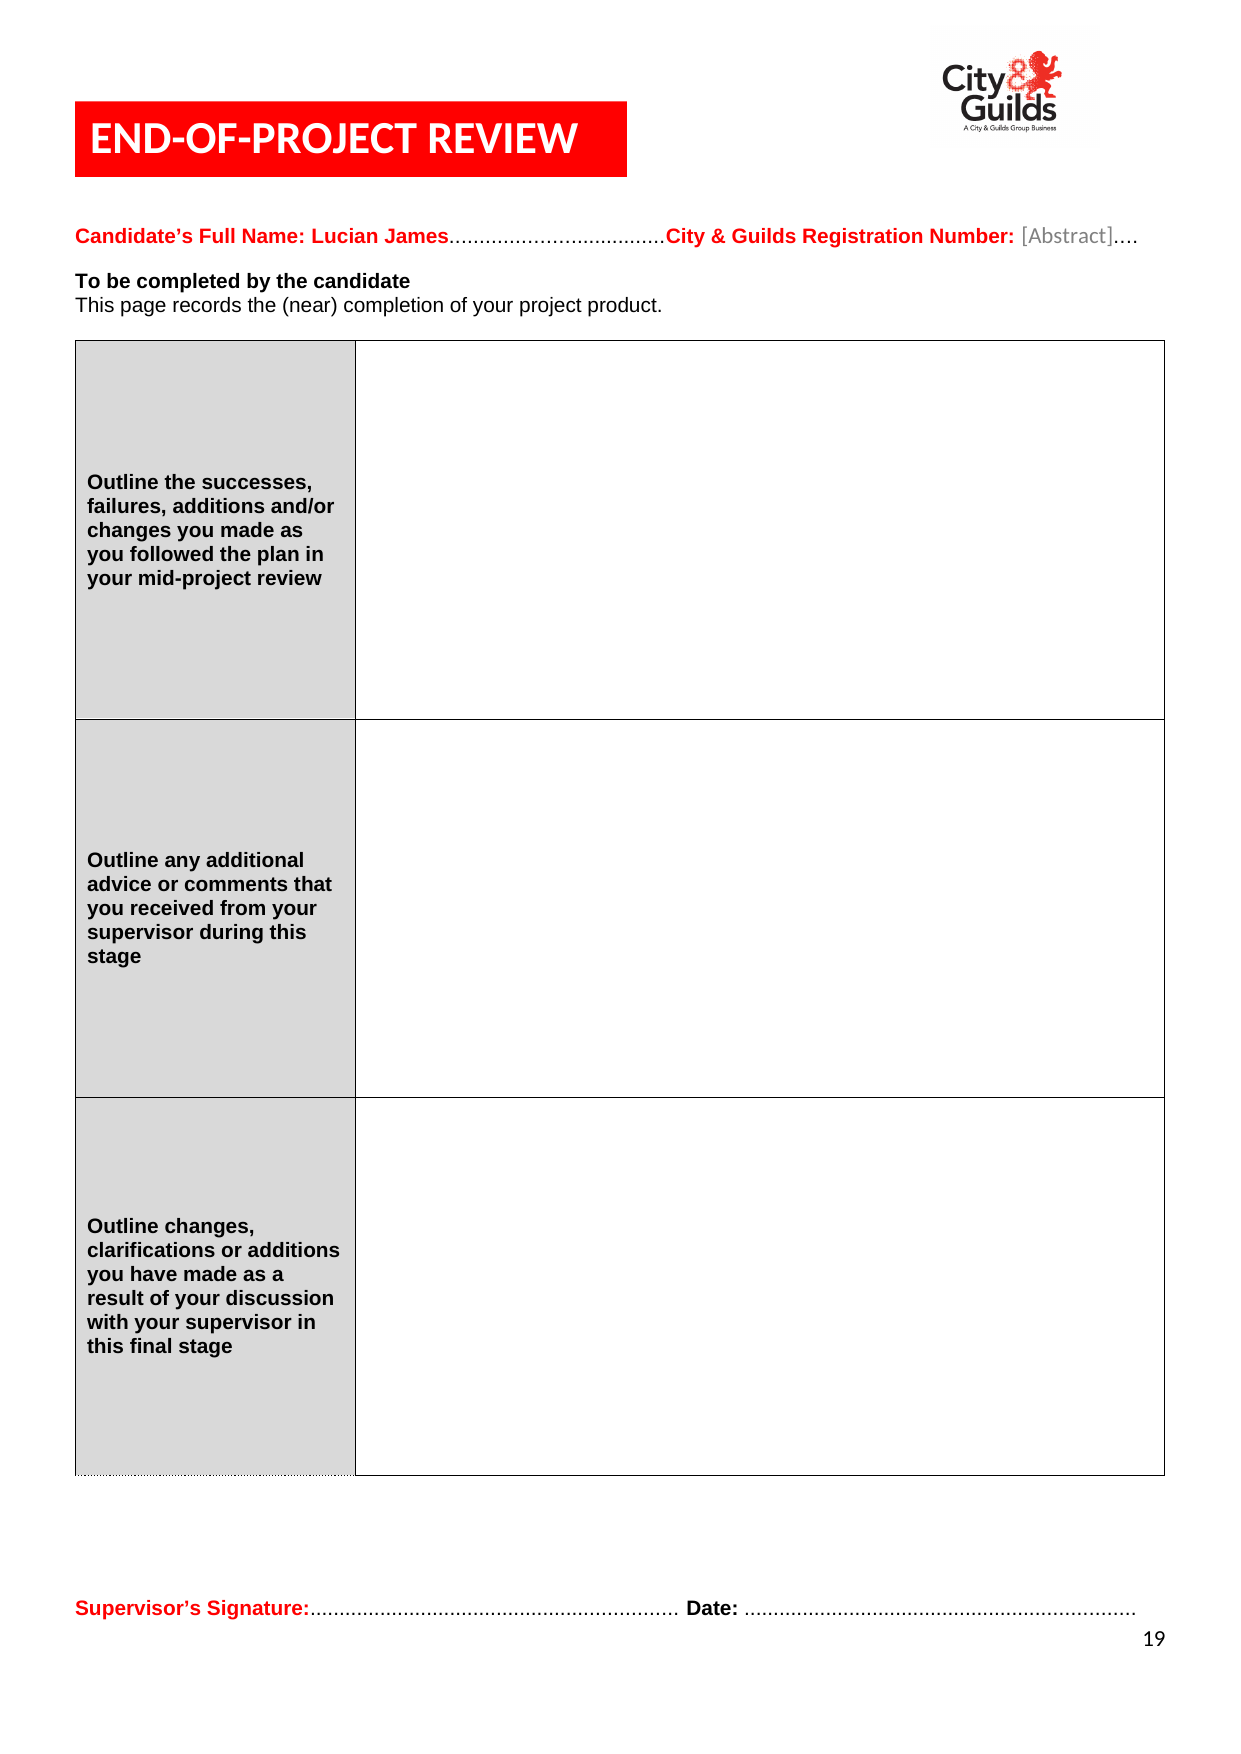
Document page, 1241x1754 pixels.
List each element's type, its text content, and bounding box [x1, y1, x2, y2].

text To be completed by the candidate [75, 268, 1165, 292]
text Candidate’s Full Name: City & Guilds Registration Number: [75, 222, 1165, 249]
table_cell [356, 720, 1164, 1097]
picture [930, 25, 1100, 148]
table_header [356, 341, 1164, 718]
table_cell [356, 1098, 1164, 1475]
text Supervisor’s Signature: Date: [75, 1596, 1165, 1619]
table_cell Outline any additional advice or comments that you received from your supervisor during this stage [76, 720, 355, 1097]
text This page records the (near) completion of your project product. [75, 292, 1165, 316]
table_header Outline the successes, failures, additions and/or changes you made as you followed the plan in your mid-project review [76, 341, 355, 718]
table_cell Outline changes, clarifications or additions you have made as a result of your discussion with your supervisor in this final stage [76, 1098, 355, 1475]
